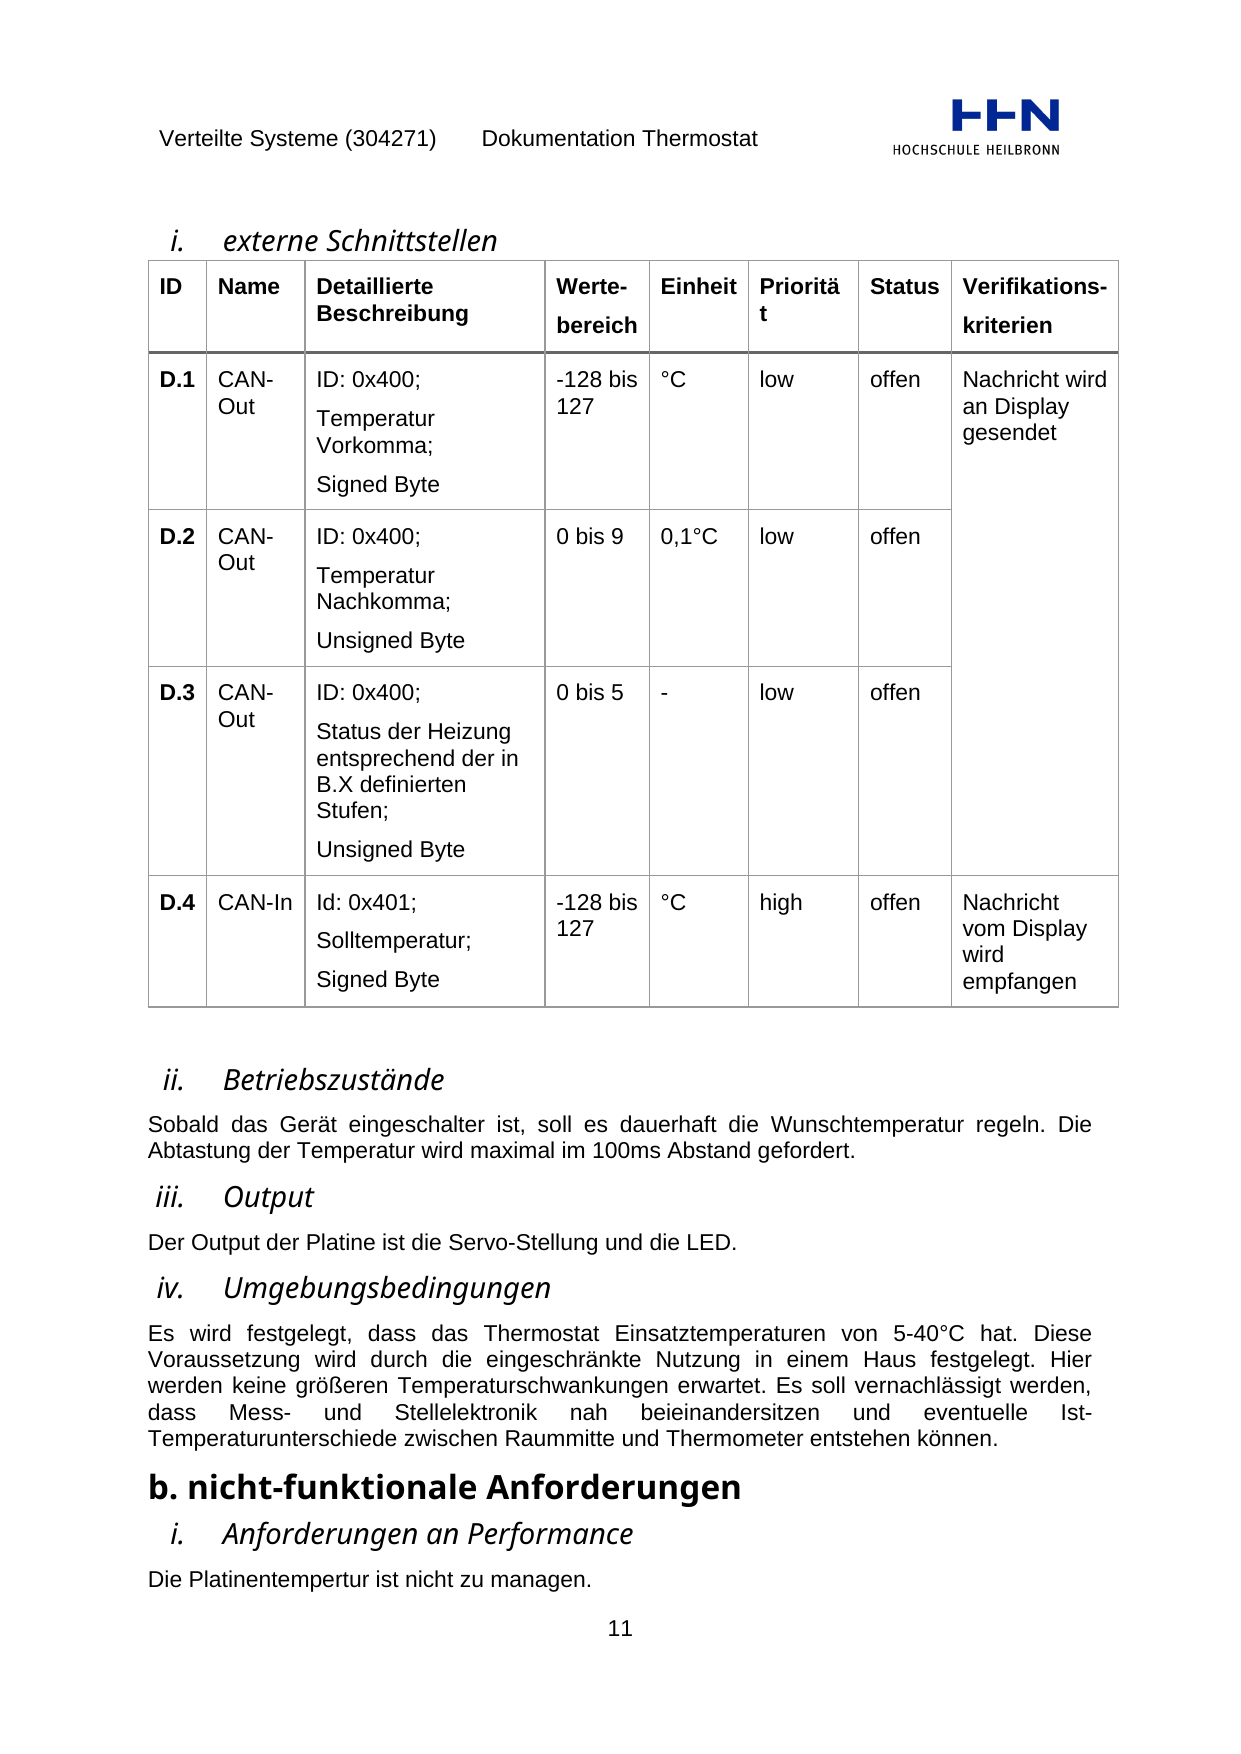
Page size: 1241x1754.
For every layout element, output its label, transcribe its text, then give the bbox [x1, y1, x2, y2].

table_cell 0 bis 9 [546, 510, 649, 666]
table_cell offen [859, 510, 951, 666]
text Es wird festgelegt, dass das Thermostat Einsatztemperaturen von 5-40°C hat. Diese Voraussetzung wird durch die eingeschränkte Nutzung in einem Haus festgelegt. Hier werden keine größeren Temperaturschwankungen erwartet. Es soll vernachlässigt werden, dass Mess- und Stellelektronik nah beieinandersitzen und eventuelle Ist-Temperaturunterschiede zwischen Raummitte und Thermometer entstehen können. [148, 1319, 1093, 1451]
table_header Priorität [749, 261, 858, 351]
table_cell °C [650, 876, 748, 1006]
table_header Name [207, 261, 304, 351]
table_cell low [749, 667, 858, 875]
table_cell CAN-Out [207, 667, 304, 875]
table_cell 0,1°C [650, 510, 748, 666]
table_header Status [859, 261, 951, 351]
text Der Output der Platine ist die Servo-Stellung und die LED. [148, 1228, 1093, 1255]
table_cell offen [859, 354, 951, 509]
table_cell low [749, 510, 858, 666]
subtitle Anforderungen an Performance [185, 1513, 1093, 1553]
table_cell D.4 [149, 876, 206, 1006]
table_header Einheit [650, 261, 748, 351]
table_cell Nachricht wird an Display gesendet [952, 354, 1118, 875]
table_cell ID: 0x400; Status der Heizung entsprechend der in B.X definierten Stufen; Unsigned Byte [306, 667, 544, 875]
table_cell CAN-Out [207, 354, 304, 509]
table_cell D.1 [149, 354, 206, 509]
table_cell 0 bis 5 [546, 667, 649, 875]
table_cell offen [859, 667, 951, 875]
table_cell Nachricht vom Display wird empfangen [952, 876, 1118, 1006]
table_cell low [749, 354, 858, 509]
subtitle b. nicht-funktionale Anforderungen [148, 1464, 1093, 1509]
table_cell Id: 0x401; Solltemperatur; Signed Byte [306, 876, 544, 1006]
table_header ID [149, 261, 206, 351]
subtitle Betriebszustände [185, 1059, 1093, 1098]
table_cell CAN-In [207, 876, 304, 1006]
subtitle Output [185, 1176, 1093, 1216]
subtitle Umgebungsbedingungen [185, 1267, 1093, 1307]
table_header Detaillierte Beschreibung [306, 261, 544, 351]
table_header Werte- bereich [546, 261, 649, 351]
table_cell °C [650, 354, 748, 509]
subtitle externe Schnittstellen [185, 220, 1093, 259]
table_cell offen [859, 876, 951, 1006]
picture [884, 90, 1063, 160]
table_cell - [650, 667, 748, 875]
table_header Verifikations- kriterien [952, 261, 1118, 351]
table_cell CAN-Out [207, 510, 304, 666]
table_cell high [749, 876, 858, 1006]
table_cell -128 bis 127 [546, 354, 649, 509]
text Sobald das Gerät eingeschalter ist, soll es dauerhaft die Wunschtemperatur regeln. Die Abtastung der Temperatur wird maximal im 100ms Abstand gefordert. [148, 1111, 1093, 1164]
table_cell ID: 0x400; Temperatur Nachkomma; Unsigned Byte [306, 510, 544, 666]
text Die Platinentempertur ist nicht zu managen. [148, 1566, 1093, 1592]
table_cell -128 bis 127 [546, 876, 649, 1006]
table_cell ID: 0x400; Temperatur Vorkomma; Signed Byte [306, 354, 544, 509]
table_cell D.2 [149, 510, 206, 666]
table_cell D.3 [149, 667, 206, 875]
